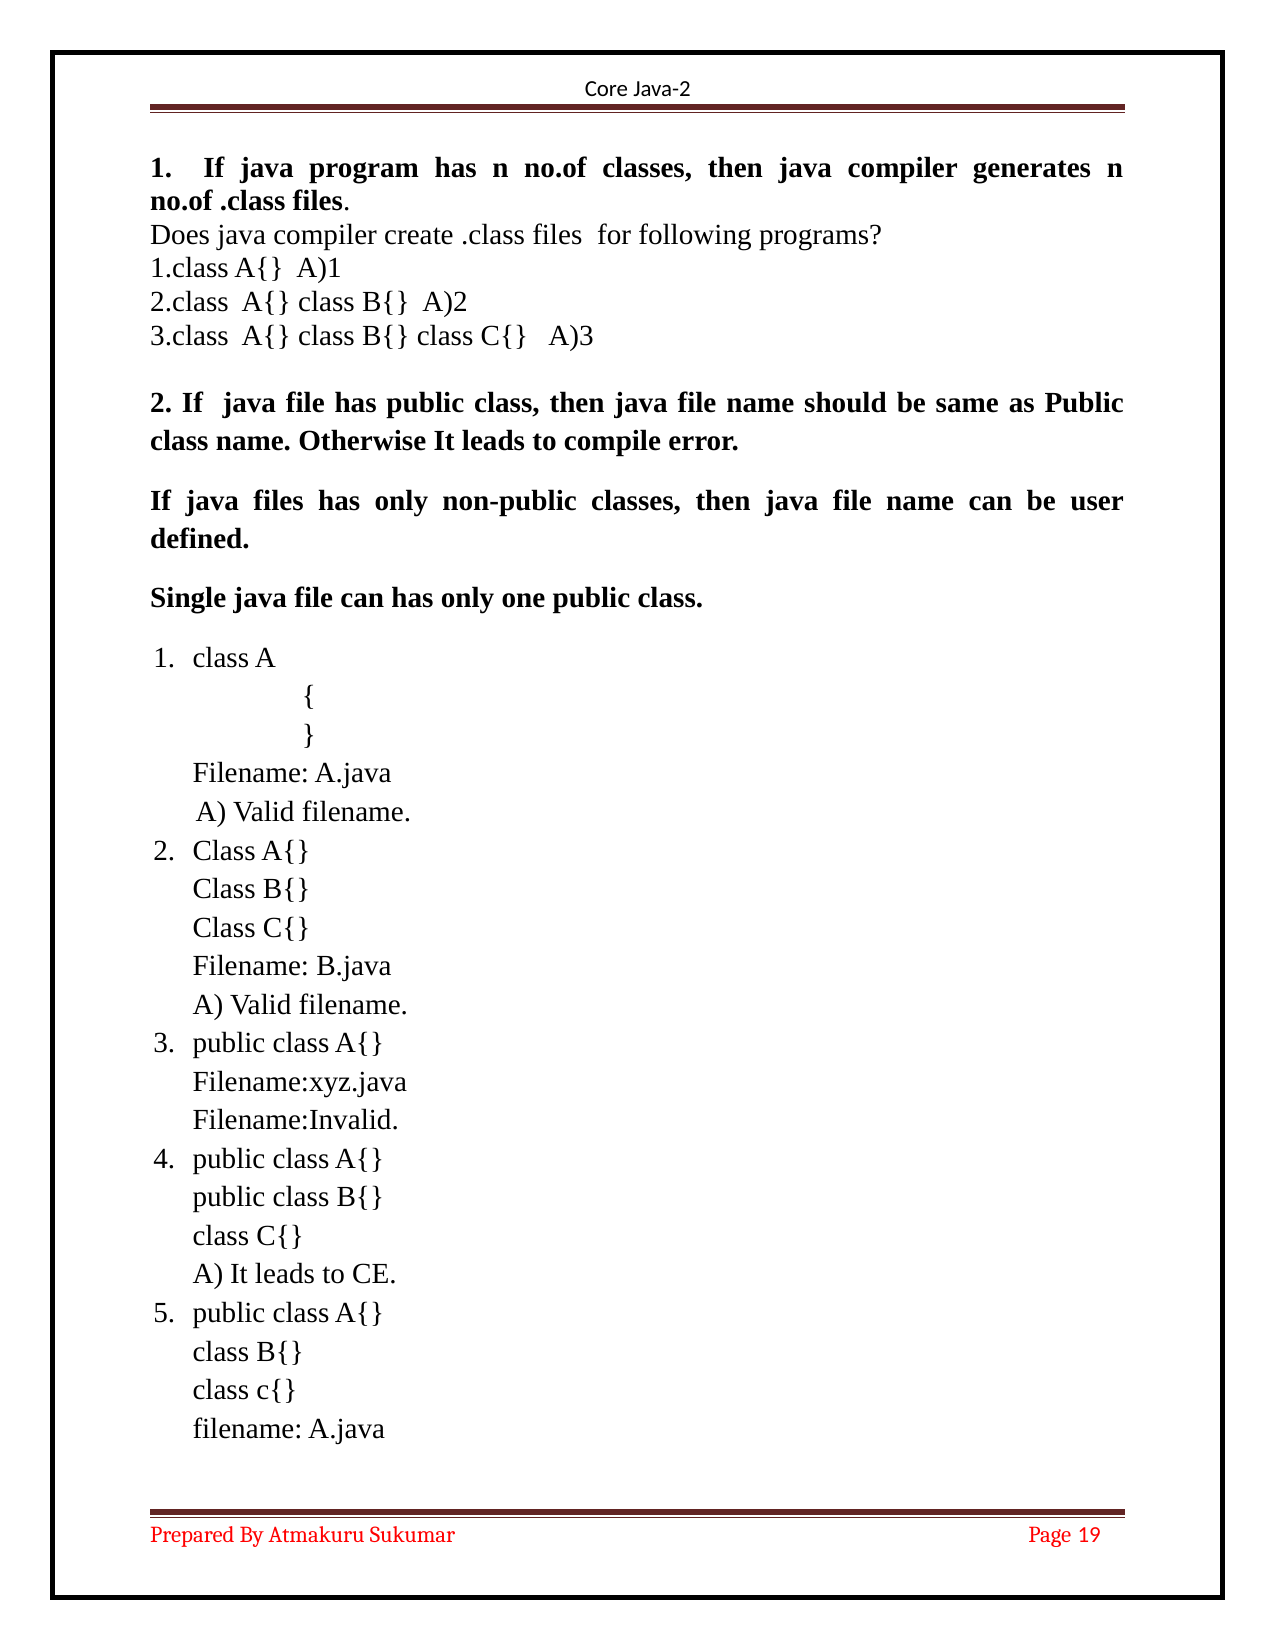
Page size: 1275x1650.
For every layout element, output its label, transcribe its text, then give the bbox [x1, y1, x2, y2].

text 2.class A{} class B{} A)2 [150, 284, 1125, 318]
list Valid filename. [195, 794, 1125, 828]
list Filename: A.java [192, 756, 1125, 789]
text 1.class A{} A)1 [150, 251, 1125, 284]
list Class C{} [192, 910, 1125, 943]
list Filename:xyz.java [192, 1064, 1125, 1097]
list class A [153, 640, 1125, 673]
text Single java file can has only one public class. [150, 581, 1125, 614]
list class C{} [192, 1218, 1125, 1252]
text 3.class A{} class B{} class C{} A)3 [150, 318, 1125, 351]
text Does java compiler create .class files for following programs? [150, 217, 1125, 251]
list Valid filename. [192, 987, 1125, 1020]
list Class B{} [192, 871, 1125, 905]
text 1. If java program has n no.of classes, then java compiler generates n no.of .class files. [150, 150, 1125, 217]
list public class A{} [153, 1141, 1125, 1174]
list class B{} [192, 1334, 1125, 1367]
list It leads to CE. [192, 1257, 1125, 1290]
list Class A{} [153, 833, 1125, 866]
list { [192, 678, 1125, 712]
list public class A{} [153, 1025, 1125, 1059]
list } [192, 717, 1125, 751]
list class c{} [192, 1372, 1125, 1406]
list public class B{} [192, 1179, 1125, 1213]
list filename: A.java [192, 1411, 1125, 1444]
list Filename: B.java [192, 948, 1125, 982]
list public class A{} [153, 1295, 1125, 1329]
list Filename:Invalid. [192, 1102, 1125, 1136]
text 2. If java file has public class, then java file name should be same as Public class name. Otherwise It leads to compile error. [150, 385, 1125, 457]
text If java files has only non-public classes, then java file name can be user defined. [150, 483, 1125, 555]
